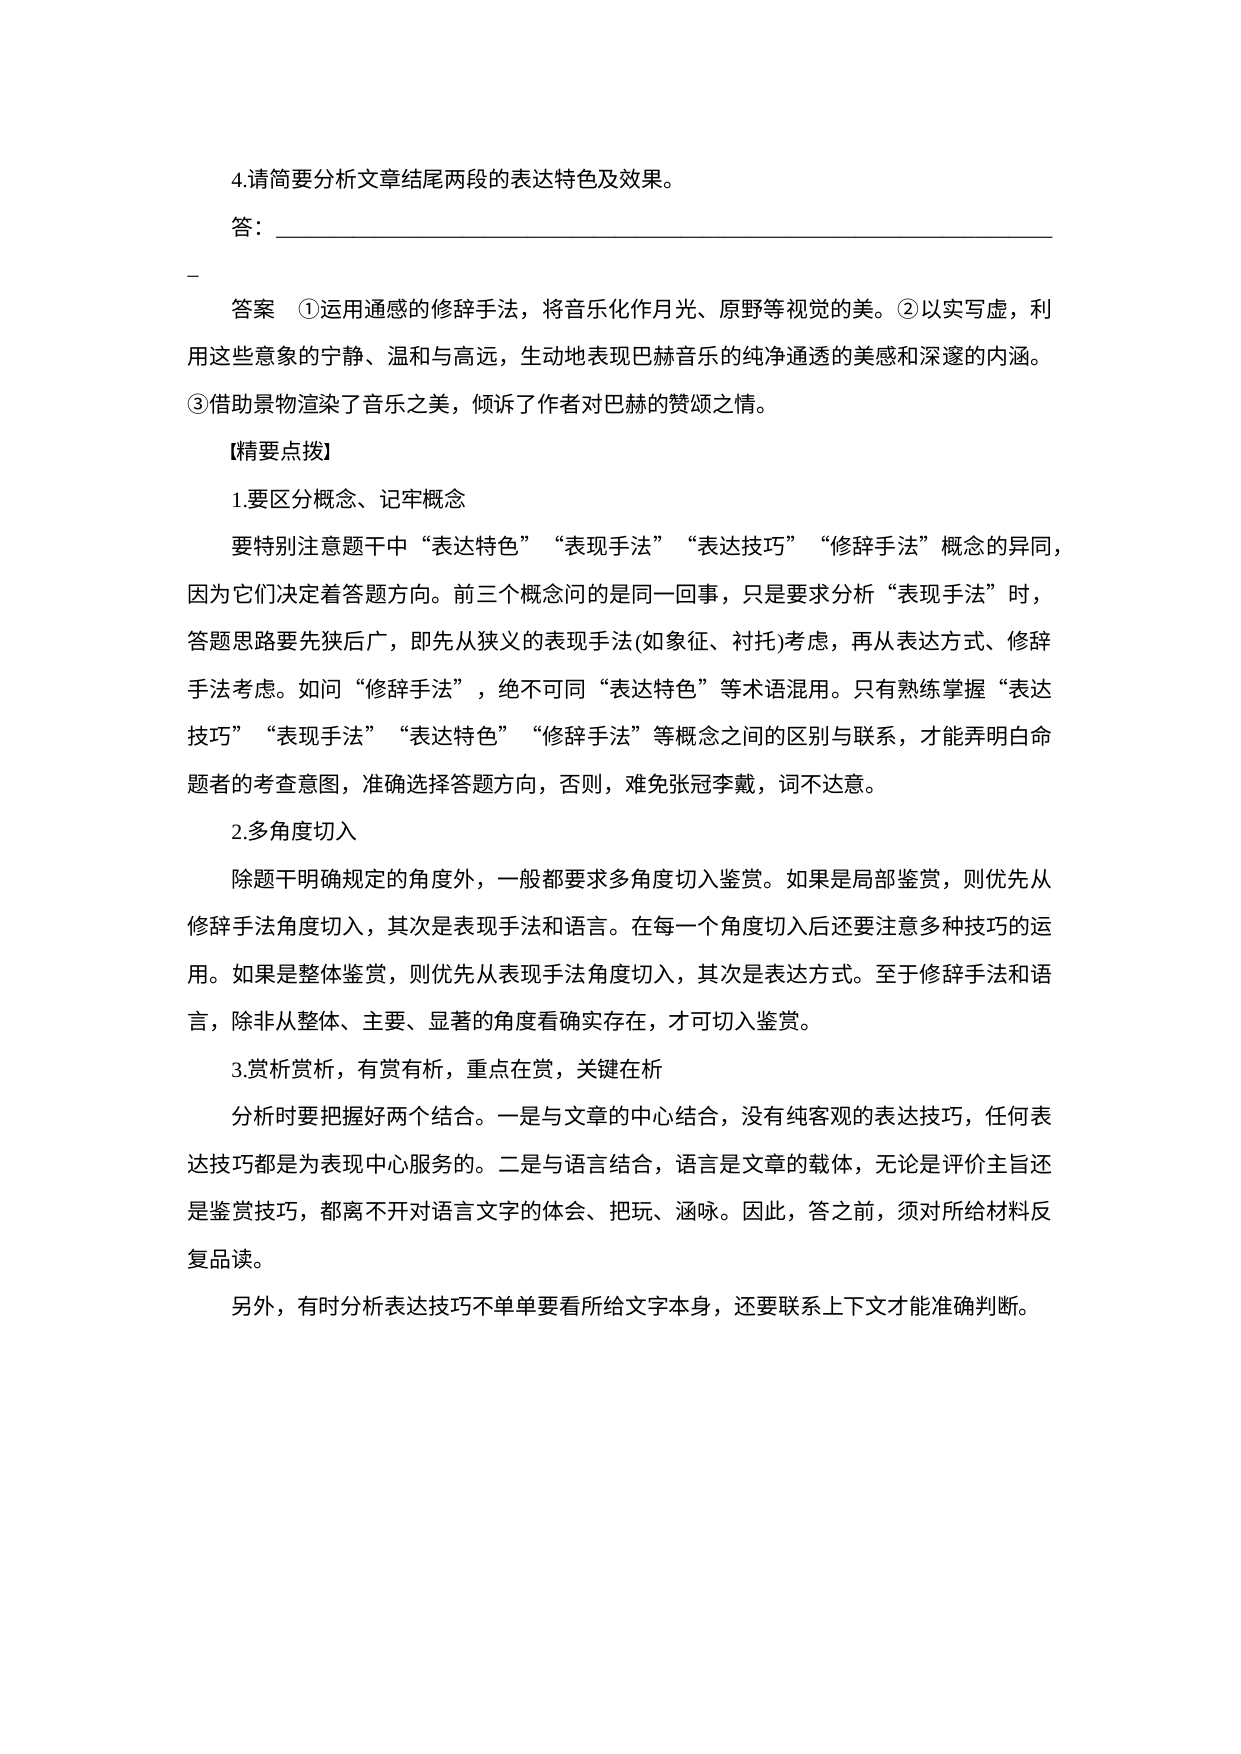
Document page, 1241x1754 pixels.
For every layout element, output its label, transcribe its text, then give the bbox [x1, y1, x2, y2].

text 分析时要把握好两个结合。一是与文章的中心结合，没有纯客观的表达技巧，任何表达技巧都是为表现中心服务的。二是与语言结合，语言是文章的载体，无论是评价主旨还是鉴赏技巧，都离不开对语言文字的体会、把玩、涵咏。因此，答之前，须对所给材料反复品读。 [187, 1099, 1053, 1273]
text 精要点拨 [187, 434, 1053, 466]
text 4.请简要分析文章结尾两段的表达特色及效果。 [187, 162, 1053, 194]
text 1.要区分概念、记牢概念 [187, 482, 1053, 513]
text 答案 ①运用通感的修辞手法，将音乐化作月光、原野等视觉的美。②以实写虚，利用这些意象的宁静、温和与高远，生动地表现巴赫音乐的纯净通透的美感和深邃的内涵。③借助景物渲染了音乐之美，倾诉了作者对巴赫的赞颂之情。 [187, 292, 1053, 418]
text 3.赏析赏析，有赏有析，重点在赏，关键在析 [187, 1052, 1053, 1083]
text 要特别注意题干中“表达特色”“表现手法”“表达技巧”“修辞手法”概念的异同，因为它们决定着答题方向。前三个概念问的是同一回事，只是要求分析“表现手法”时，答题思路要先狭后广，即先从狭义的表现手法(如象征、衬托)考虑，再从表达方式、修辞手法考虑。如问“修辞手法”，绝不可同“表达特色”等术语混用。只有熟练掌握“表达技巧”“表现手法”“表达特色”“修辞手法”等概念之间的区别与联系，才能弄明白命题者的考查意图，准确选择答题方向，否则，难免张冠李戴，词不达意。 [187, 529, 1053, 798]
text 除题干明确规定的角度外，一般都要求多角度切入鉴赏。如果是局部鉴赏，则优先从修辞手法角度切入，其次是表现手法和语言。在每一个角度切入后还要注意多种技巧的运用。如果是整体鉴赏，则优先从表现手法角度切入，其次是表达方式。至于修辞手法和语言，除非从整体、主要、显著的角度看确实存在，才可切入鉴赏。 [187, 862, 1053, 1036]
picture [323, 443, 330, 460]
text 答：________________________________________________________________________ [187, 209, 1053, 279]
text 另外，有时分析表达技巧不单单要看所给文字本身，还要联系上下文才能准确判断。 [187, 1289, 1053, 1321]
text 2.多角度切入 [187, 814, 1053, 846]
picture [231, 443, 237, 460]
